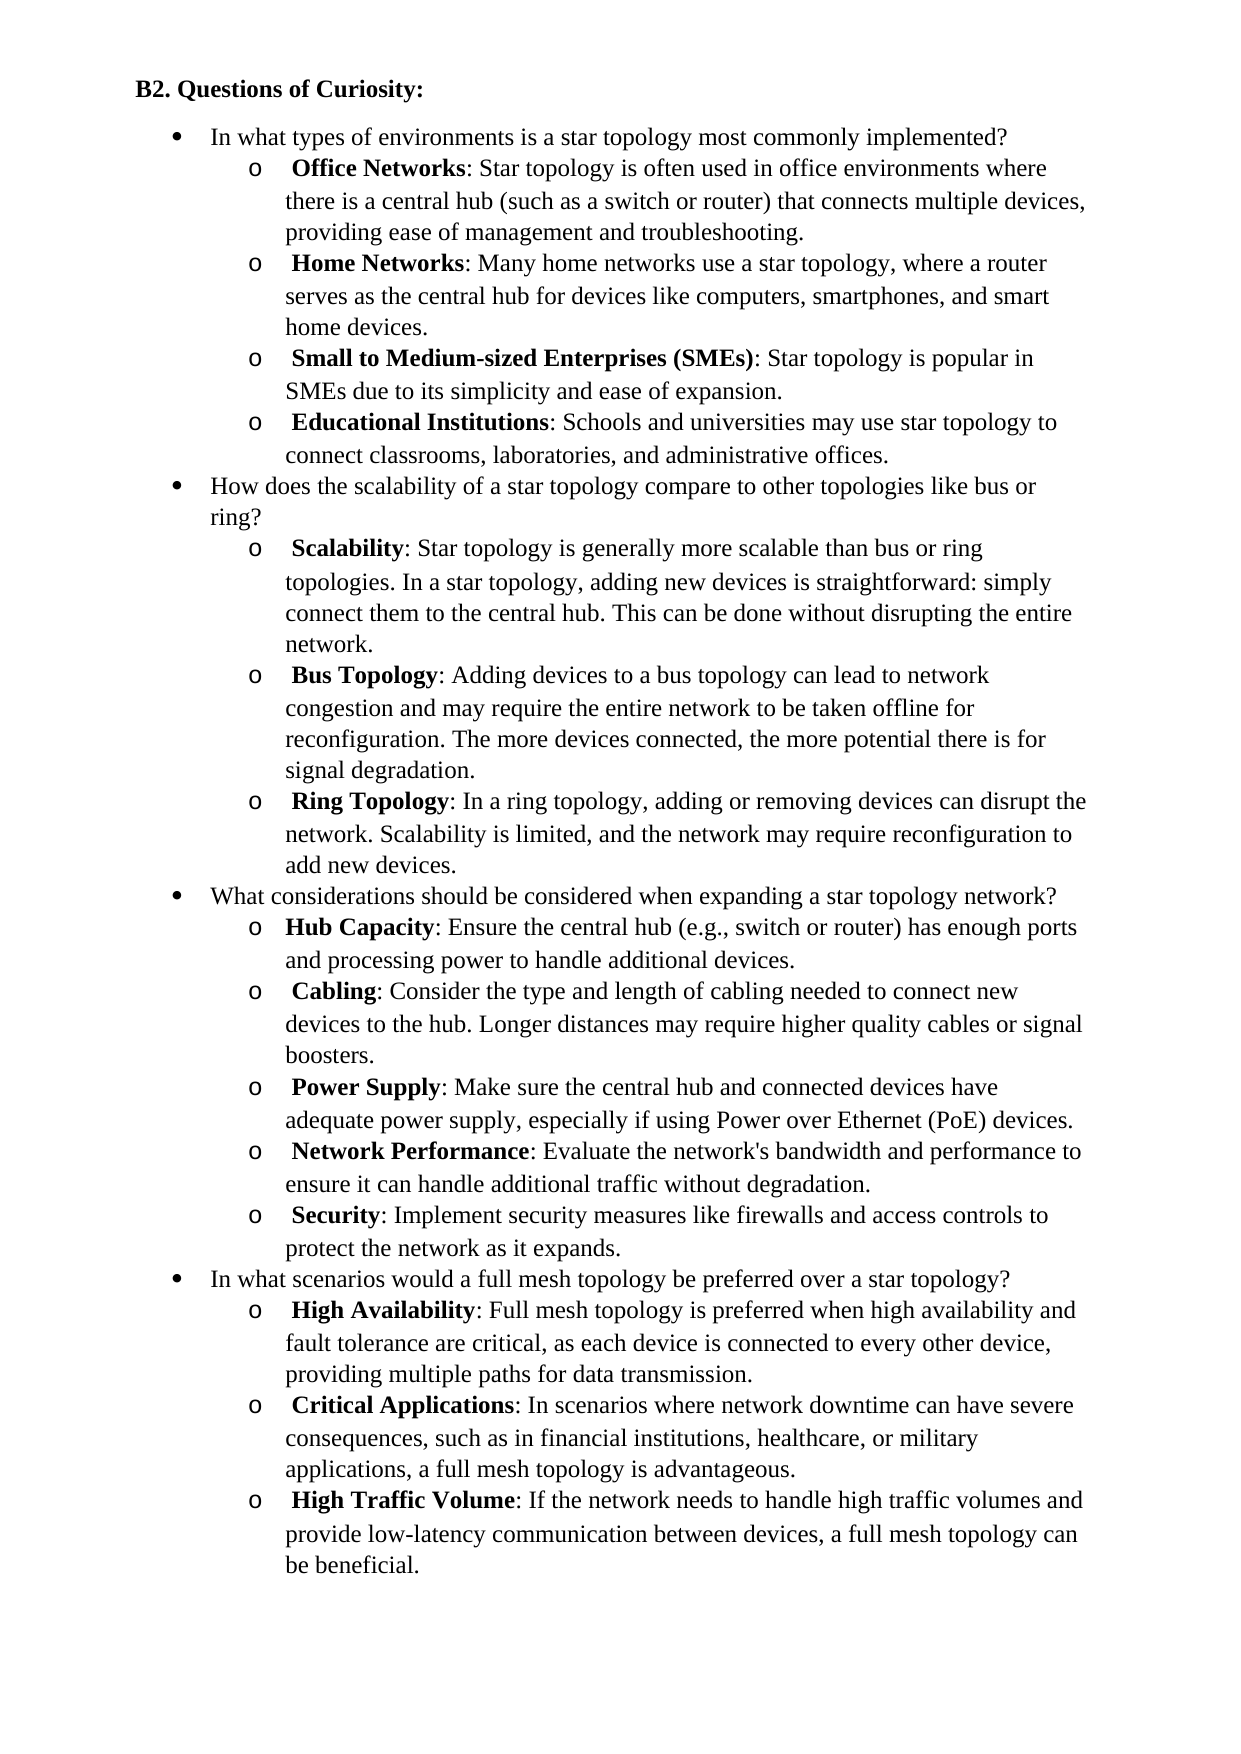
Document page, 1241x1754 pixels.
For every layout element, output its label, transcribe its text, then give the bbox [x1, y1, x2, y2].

list High Traffic Volume: If the network needs to handle high traffic volumes and provide low-latency communication between devices, a full mesh topology can be beneficial. [248, 1486, 1090, 1578]
text B2. Questions of Curiosity: [135, 74, 1090, 103]
list Network Performance: Evaluate the network's bandwidth and performance to ensure it can handle additional traffic without degradation. [248, 1136, 1090, 1198]
list Hub Capacity: Ensure the central hub (e.g., switch or router) has enough ports and processing power to handle additional devices. [248, 912, 1090, 974]
list Educational Institutions: Schools and universities may use star topology to connect classrooms, laboratories, and administrative offices. [248, 407, 1090, 469]
list What considerations should be considered when expanding a star topology network? [173, 881, 1090, 910]
list In what types of environments is a star topology most commonly implemented? [173, 122, 1090, 150]
list Bus Topology: Adding devices to a bus topology can lead to network congestion and may require the entire network to be taken offline for reconfiguration. The more devices connected, the more potential there is for signal degradation. [248, 660, 1090, 784]
list In what scenarios would a full mesh topology be preferred over a star topology? [173, 1264, 1090, 1293]
list Home Networks: Many home networks use a star topology, where a router serves as the central hub for devices like computers, smartphones, and smart home devices. [248, 248, 1090, 341]
list How does the scalability of a star topology compare to other topologies like bus or ring? [173, 471, 1090, 531]
list Ring Topology: In a ring topology, adding or removing devices can disrupt the network. Scalability is limited, and the network may require reconfiguration to add new devices. [248, 786, 1090, 879]
list Power Supply: Make sure the central hub and connected devices have adequate power supply, especially if using Power over Ethernet (PoE) devices. [248, 1072, 1090, 1133]
list Scalability: Star topology is generally more scalable than bus or ring topologies. In a star topology, adding new devices is straightforward: simply connect them to the central hub. This can be done without disrupting the entire network. [248, 533, 1090, 657]
list Security: Implement security measures like firewalls and access controls to protect the network as it expands. [248, 1200, 1090, 1262]
list Critical Applications: In scenarios where network downtime can have severe consequences, such as in financial institutions, healthcare, or military applications, a full mesh topology is advantageous. [248, 1390, 1090, 1483]
list Small to Medium-sized Enterprises (SMEs): Star topology is popular in SMEs due to its simplicity and ease of expansion. [248, 343, 1090, 405]
list High Availability: Full mesh topology is preferred when high availability and fault tolerance are critical, as each device is connected to every other device, providing multiple paths for data transmission. [248, 1295, 1090, 1388]
list Cabling: Consider the type and length of cabling needed to connect new devices to the hub. Longer distances may require higher quality cables or signal boosters. [248, 976, 1090, 1069]
list Office Networks: Star topology is often used in office environments where there is a central hub (such as a switch or router) that connects multiple devices, providing ease of management and troubleshooting. [248, 153, 1090, 246]
